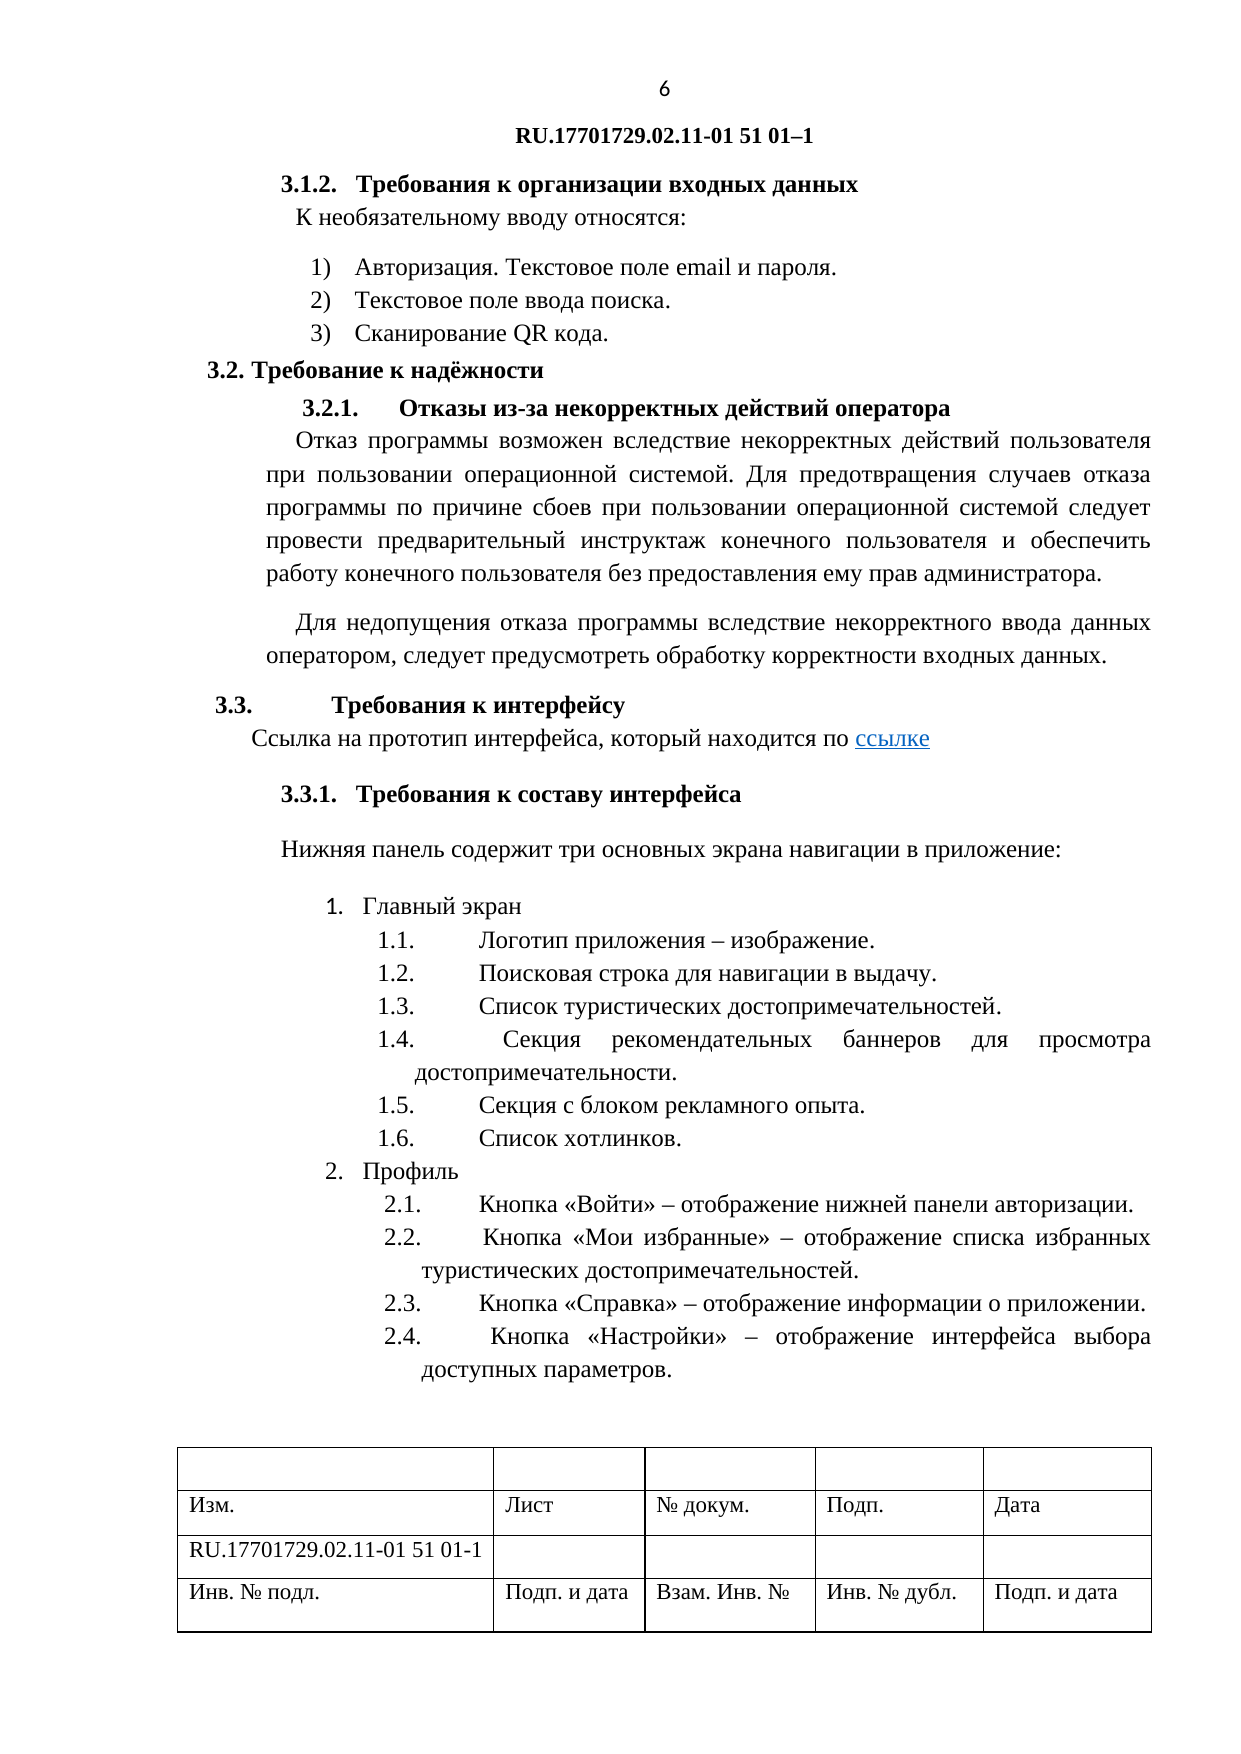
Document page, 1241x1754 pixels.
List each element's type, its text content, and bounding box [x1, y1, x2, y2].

list Требования к составу интерфейса [281, 779, 1152, 807]
text Ссылка на прототип интерфейса, который находится по ссылке [177, 723, 1152, 752]
list Кнопка «Мои избранные» – отображение списка избранных туристических достопримечательностей. [384, 1222, 1152, 1284]
list Текстовое поле ввода поиска. [310, 285, 1152, 314]
list Поисковая строка для навигации в выдачу. [377, 958, 1152, 987]
list Главный экран [325, 890, 1152, 921]
list Кнопка «Настройки» – отображение интерфейса выбора доступных параметров. [384, 1321, 1152, 1383]
text Отказ программы возможен вследствие некорректных действий пользователя при пользовании операционной системой. Для предотвращения случаев отказа программы по причине сбоев при пользовании операционной системой следует провести предварительный инструктаж конечного пользователя и обеспечить работу конечного пользователя без предоставления ему прав администратора. [266, 426, 1152, 586]
list Профиль [325, 1156, 1152, 1185]
list Секция рекомендательных баннеров для просмотра достопримечательности. [377, 1024, 1152, 1086]
text Нижняя панель содержит три основных экрана навигации в приложение: [207, 834, 1152, 863]
list Логотип приложения – изображение. [377, 925, 1152, 954]
subtitle Отказы из-за некорректных действий оператора [302, 393, 1152, 421]
list Авторизация. Текстовое поле email и пароля. [310, 252, 1152, 281]
subtitle Требования к интерфейсу [215, 690, 1152, 719]
list Секция с блоком рекламного опыта. [377, 1090, 1152, 1119]
list Список хотлинков. [377, 1123, 1152, 1152]
list Кнопка «Справка» – отображение информации о приложении. [384, 1288, 1152, 1317]
list Сканирование QR кода. [310, 318, 1152, 347]
text Для недопущения отказа программы вследствие некорректного ввода данных оператором, следует предусмотреть обработку корректности входных данных. [266, 607, 1152, 669]
list Требования к организации входных данных [281, 169, 1152, 198]
list Список туристических достопримечательностей. [377, 991, 1152, 1020]
subtitle Требование к надёжности [207, 355, 1152, 384]
list Кнопка «Войти» – отображение нижней панели авторизации. [384, 1189, 1152, 1218]
text К необязательному вводу относятся: [295, 202, 1152, 231]
